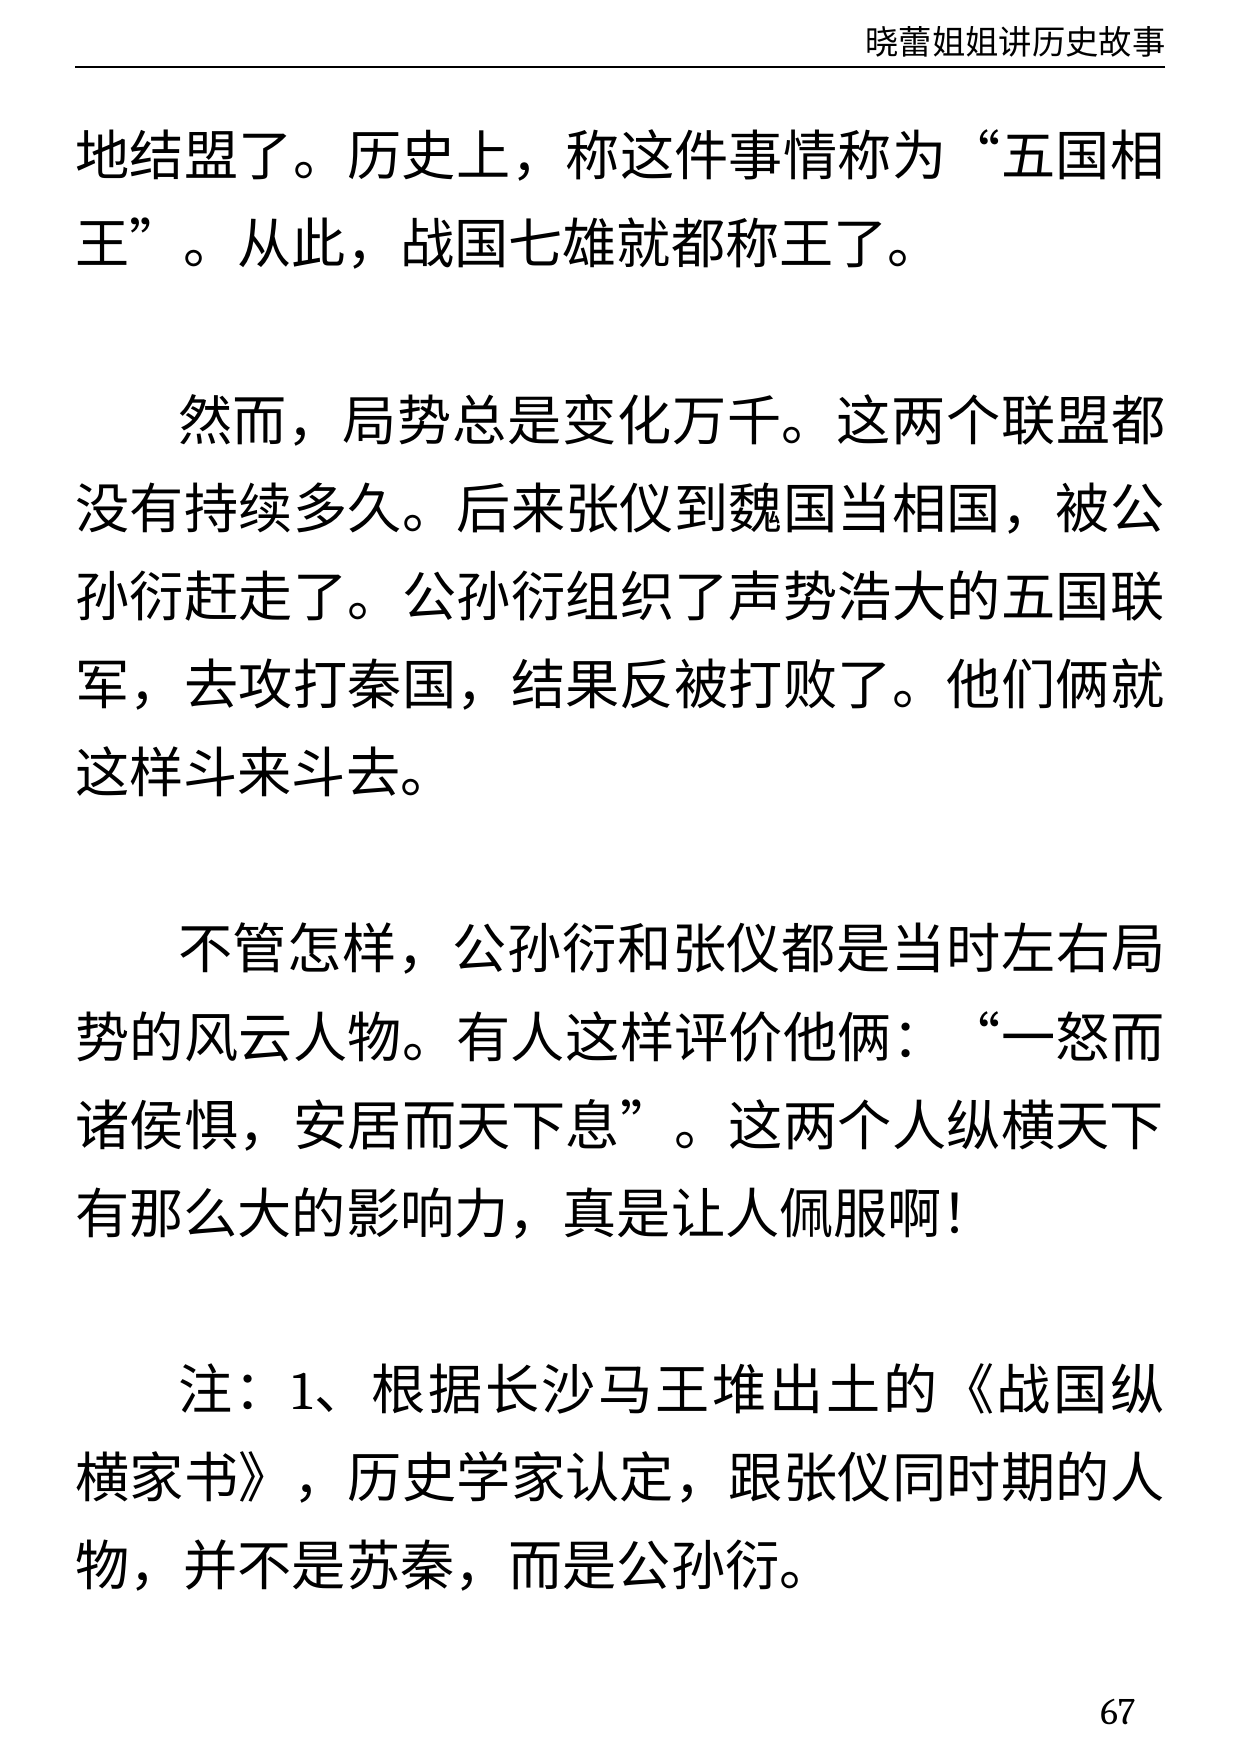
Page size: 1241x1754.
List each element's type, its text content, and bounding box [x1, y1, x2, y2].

text 注：1、根据长沙马王堆出土的《战国纵横家书》，历史学家认定，跟张仪同时期的人物，并不是苏秦，而是公孙衍。 [75, 1342, 1165, 1606]
text 然而，局势总是变化万千。这两个联盟都没有持续多久。后来张仪到魏国当相国，被公孙衍赶走了。公孙衍组织了声势浩大的五国联军，去攻打秦国，结果反被打败了。他们俩就这样斗来斗去。 [75, 372, 1165, 813]
text 不管怎样，公孙衍和张仪都是当时左右局势的风云人物。有人这样评价他俩：“一怒而诸侯惧，安居而天下息”。这两个人纵横天下，有那么大的影响力，真是让人佩服啊！ [75, 901, 1165, 1254]
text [75, 108, 1165, 284]
